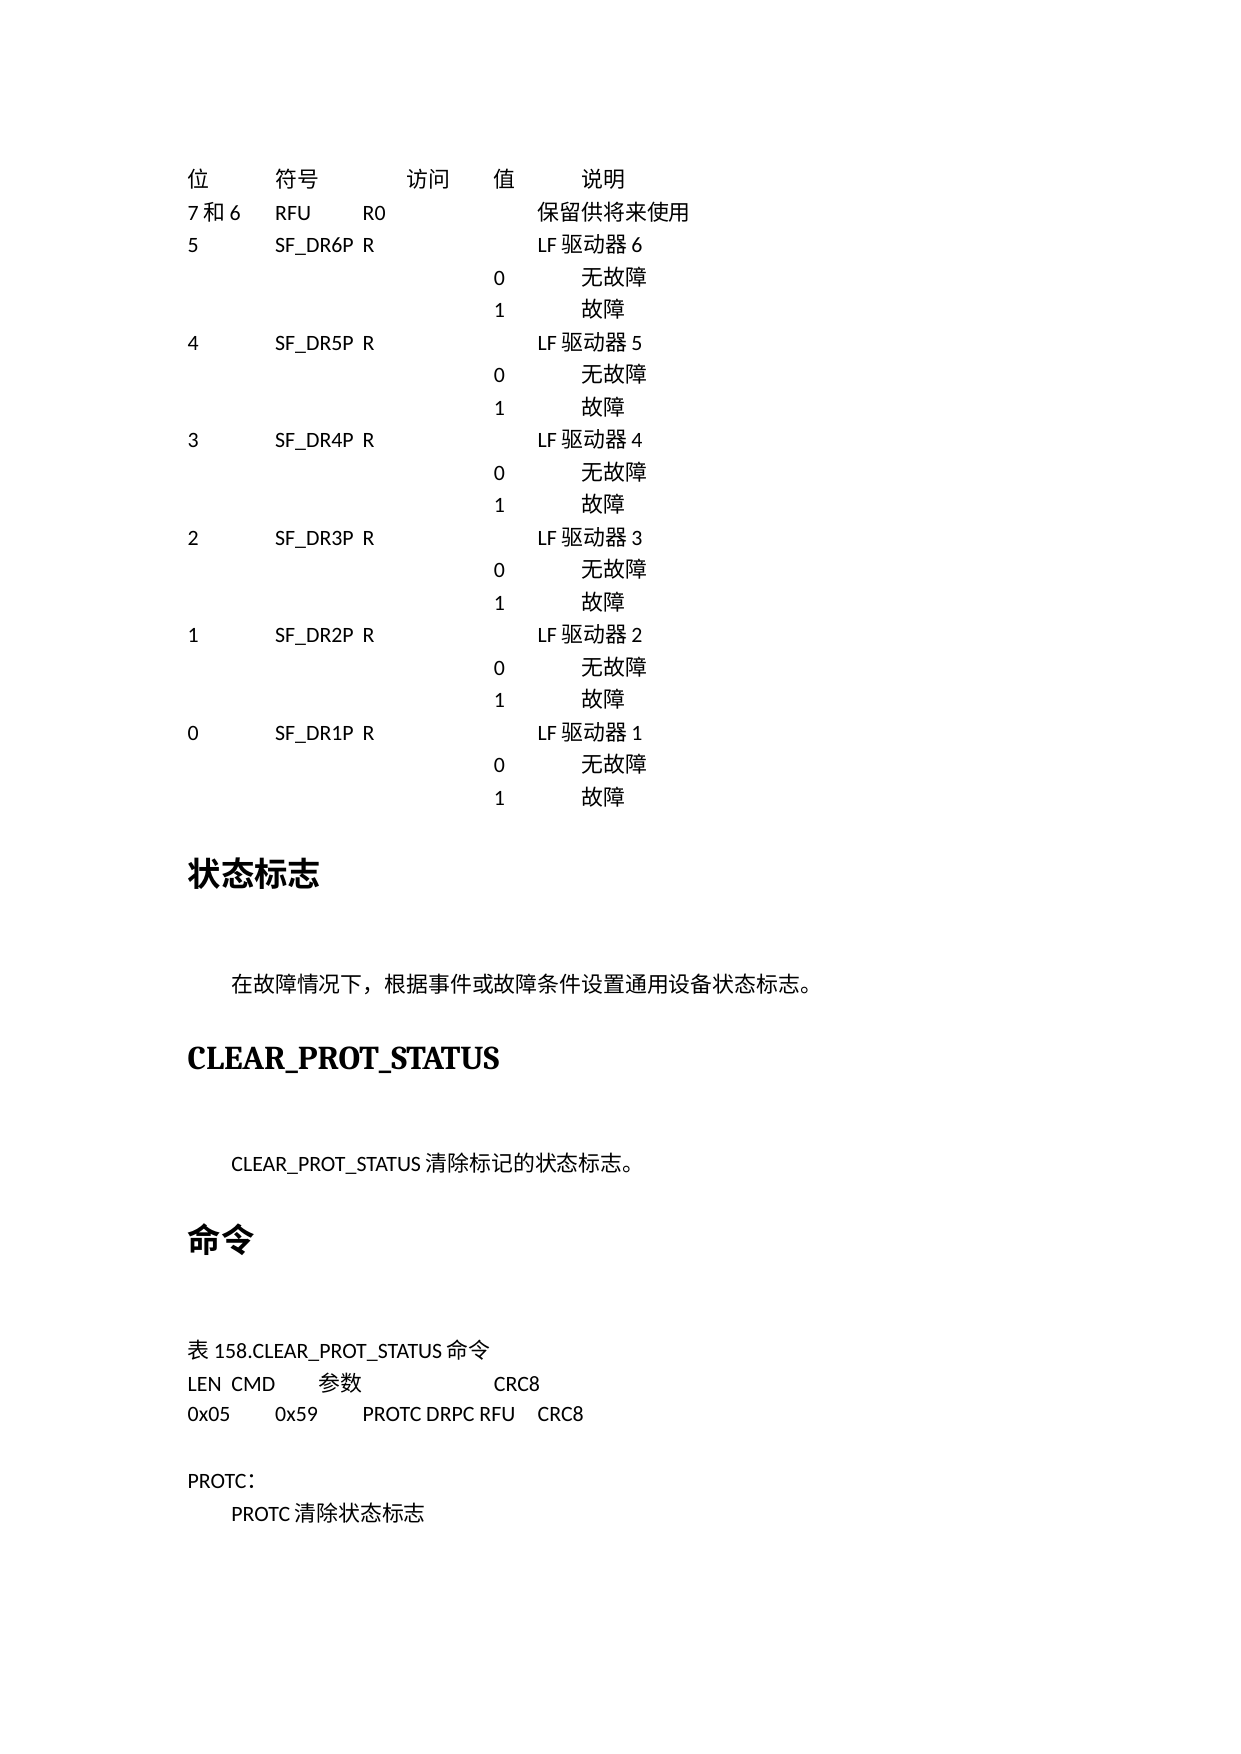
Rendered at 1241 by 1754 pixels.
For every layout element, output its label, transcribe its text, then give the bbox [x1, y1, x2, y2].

text 0 无故障 [494, 747, 1053, 779]
text 0 无故障 [494, 454, 1053, 487]
subtitle 命令 [187, 1205, 1053, 1270]
text 0 无故障 [494, 259, 1053, 292]
text 1 故障 [494, 584, 1053, 617]
text 0 无故障 [494, 649, 1053, 682]
text 4 SF_DR5P R LF驱动器5 [187, 324, 1053, 357]
subtitle 状态标志 [187, 839, 1053, 904]
text 1 故障 [494, 682, 1053, 714]
text 0 SF_DR1P R LF驱动器1 [187, 714, 1053, 747]
text LEN CMD 参数 CRC8 [187, 1365, 1053, 1398]
text 0x05 0x59 PROTC DRPC RFU CRC8 [187, 1398, 1053, 1430]
text 在故障情况下，根据事件或故障条件设置通用设备状态标志。 [187, 966, 1053, 999]
text 1 故障 [494, 292, 1053, 324]
text 表158.CLEAR_PROT_STATUS命令 [187, 1333, 1053, 1365]
text CLEAR_PROT_STATUS清除标记的状态标志。 [187, 1146, 1053, 1178]
text 1 SF_DR2P R LF驱动器2 [187, 617, 1053, 649]
text 1 故障 [494, 779, 1053, 812]
text 5 SF_DR6P R LF驱动器6 [187, 227, 1053, 259]
text 0 无故障 [494, 357, 1053, 389]
text 7和6 RFU R0 保留供将来使用 [187, 194, 1053, 227]
text 位 符号 访问 值 说明 [187, 162, 1053, 194]
text PROTC： [187, 1463, 1053, 1495]
text 1 故障 [494, 389, 1053, 422]
text 0 无故障 [494, 552, 1053, 584]
text 3 SF_DR4P R LF驱动器4 [187, 422, 1053, 454]
text 2 SF_DR3P R LF驱动器3 [187, 519, 1053, 552]
text PROTC清除状态标志 [187, 1495, 1053, 1528]
text 1 故障 [494, 487, 1053, 519]
subtitle CLEAR_PROT_STATUS [187, 1026, 1053, 1091]
